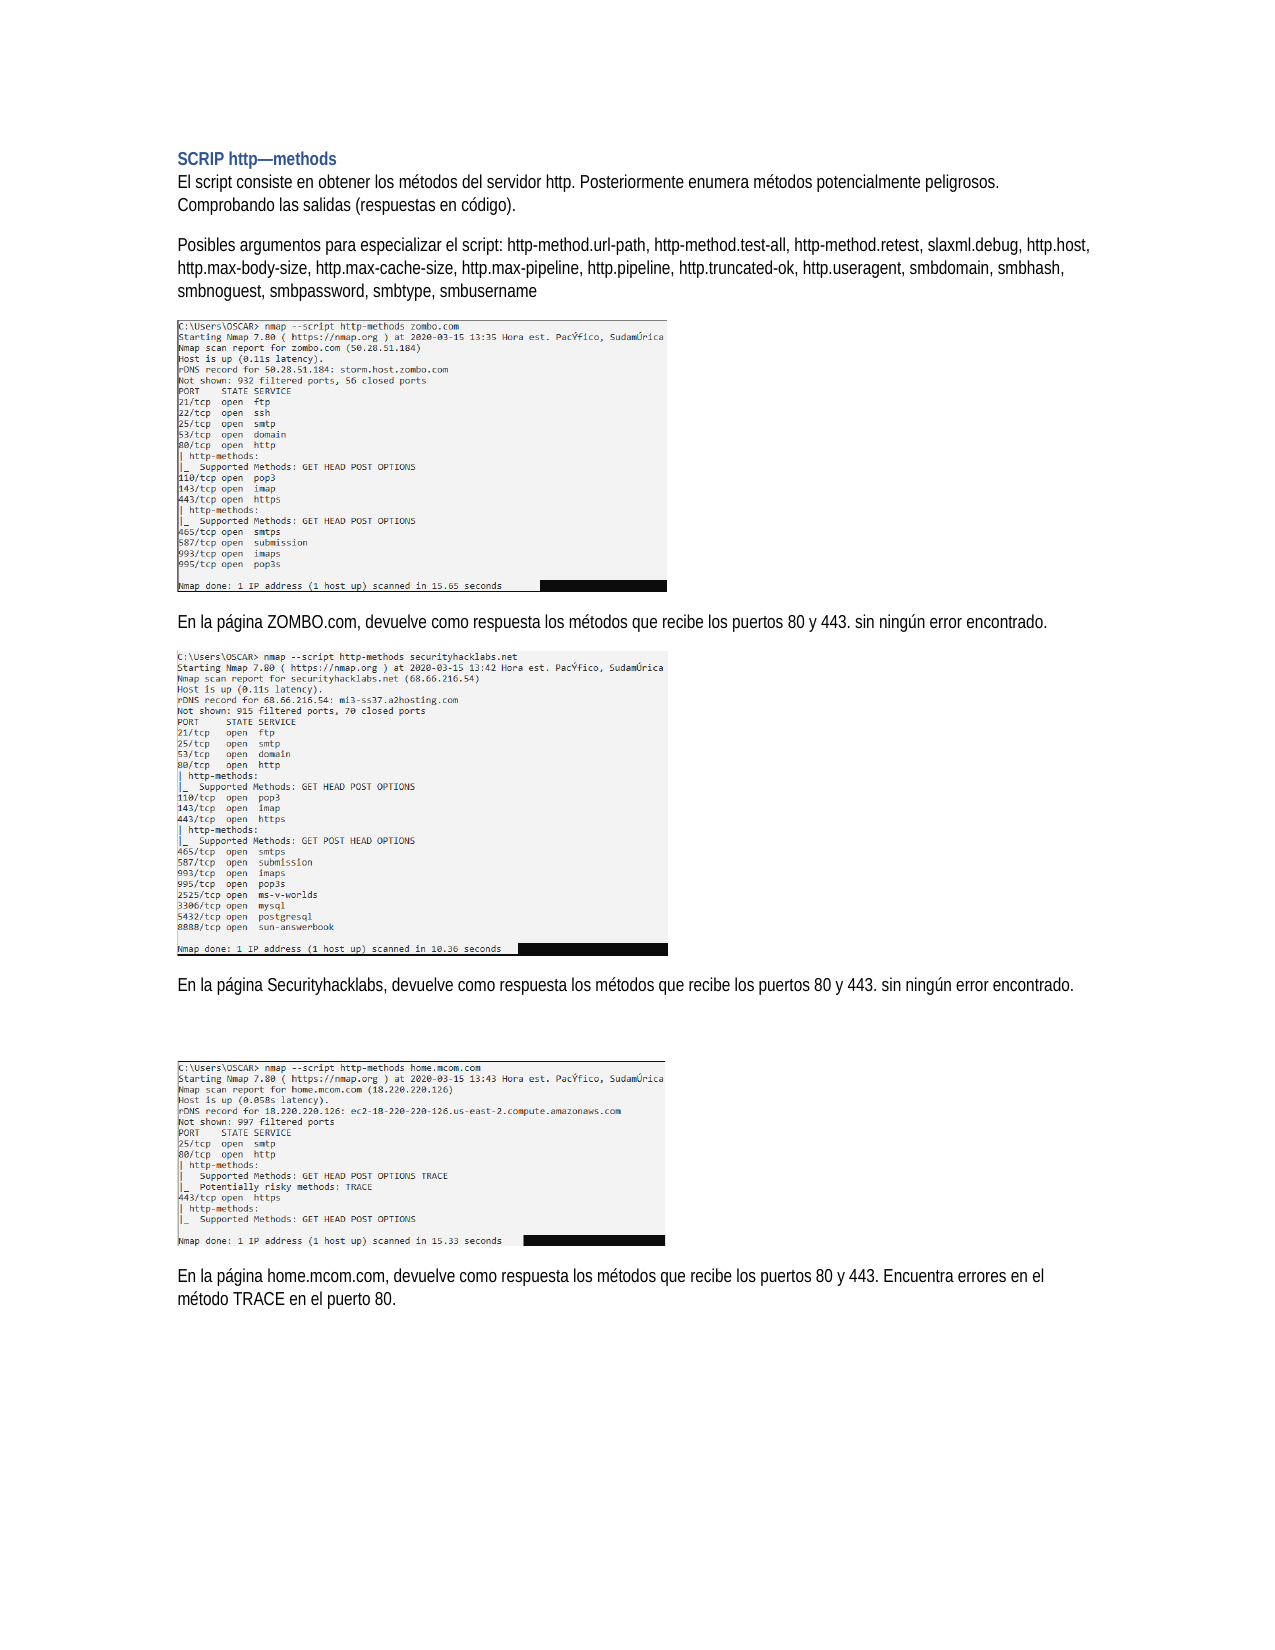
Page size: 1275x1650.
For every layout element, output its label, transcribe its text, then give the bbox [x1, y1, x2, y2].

text Posibles argumentos para especializar el script: http-method.url-path, http-method.test-all, http-method.retest, slaxml.debug, http.host, http.max-body-size, http.max-cache-size, http.max-pipeline, http.pipeline, http.truncated-ok, http.useragent, smbdomain, smbhash, smbnoguest, smbpassword, smbtype, smbusername [177, 234, 1098, 302]
picture [177, 1061, 666, 1246]
text En la página Securityhacklabs, devuelve como respuesta los métodos que recibe los puertos 80 y 443. sin ningún error encontrado. [177, 974, 1098, 996]
text En la página home.mcom.com, devuelve como respuesta los métodos que recibe los puertos 80 y 443. Encuentra errores en el método TRACE en el puerto 80. [177, 1265, 1098, 1309]
text El script consiste en obtener los métodos del servidor http. Posteriormente enumera métodos potencialmente peligrosos. Comprobando las salidas (respuestas en código). [177, 171, 1098, 216]
subtitle SCRIP http—methods [177, 148, 1098, 169]
picture [177, 650, 668, 956]
picture [177, 320, 667, 592]
text En la página ZOMBO.com, devuelve como respuesta los métodos que recibe los puertos 80 y 443. sin ningún error encontrado. [177, 611, 1098, 632]
